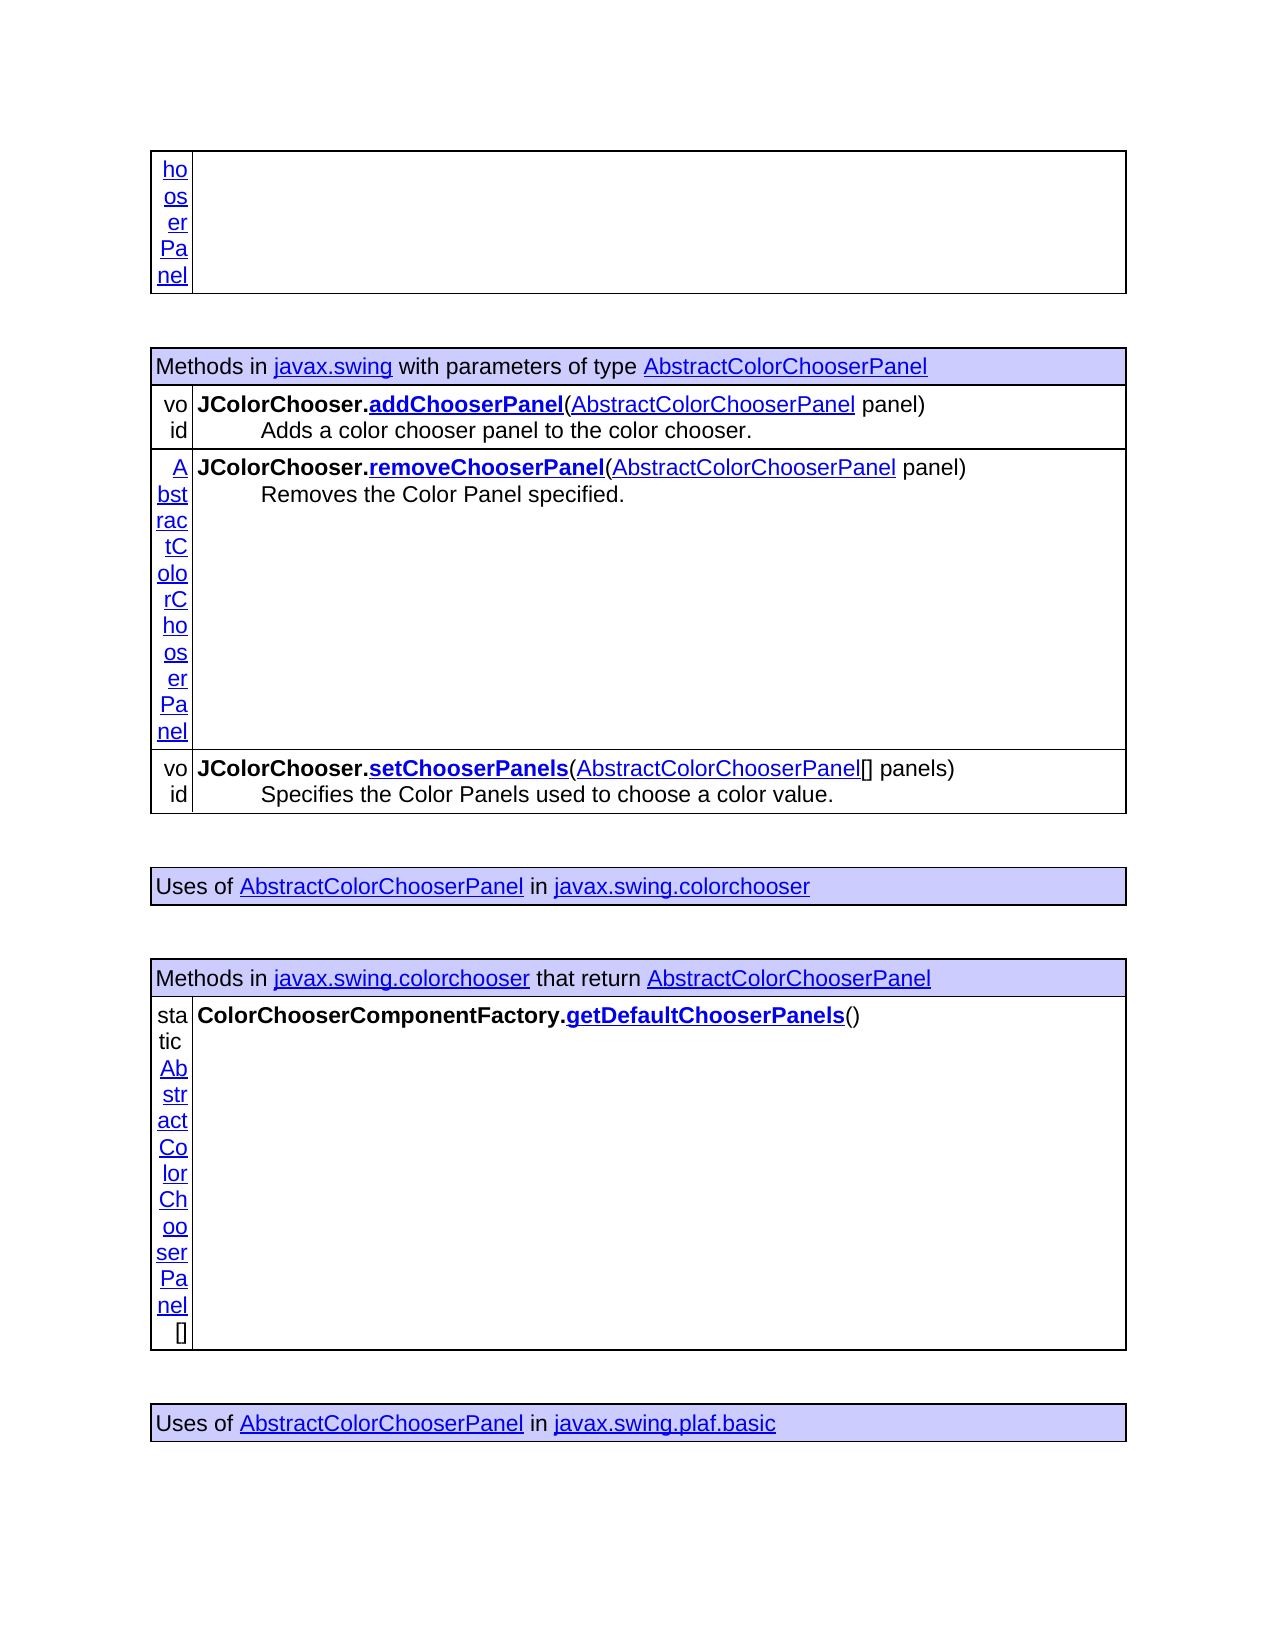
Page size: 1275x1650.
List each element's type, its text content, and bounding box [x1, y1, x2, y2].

table_cell AbstractColorChooserPanel [152, 450, 192, 749]
table_header Uses of AbstractColorChooserPanel in javax.swing.plaf.basic [152, 1405, 1125, 1441]
table_cell JColorChooser.addChooserPanel(AbstractColorChooserPanel panel) Adds a color chooser panel to the color chooser. [193, 386, 1125, 448]
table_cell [152, 152, 192, 293]
table_header Uses of AbstractColorChooserPanel in javax.swing.colorchooser [152, 868, 1125, 904]
table_cell ColorChooserComponentFactory.getDefaultChooserPanels() [193, 997, 1125, 1349]
table_cell void [152, 386, 192, 448]
table_cell static AbstractColorChooserPanel[] [152, 997, 192, 1349]
table_cell JColorChooser.setChooserPanels(AbstractColorChooserPanel[] panels) Specifies the Color Panels used to choose a color value. [193, 750, 1125, 812]
table_cell void [152, 750, 192, 812]
table_cell JColorChooser.removeChooserPanel(AbstractColorChooserPanel panel) Removes the Color Panel specified. [193, 450, 1125, 749]
table_header Methods in javax.swing.colorchooser that return AbstractColorChooserPanel [152, 960, 1125, 996]
table_header Methods in javax.swing with parameters of type AbstractColorChooserPanel [152, 349, 1125, 384]
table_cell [193, 152, 1125, 293]
